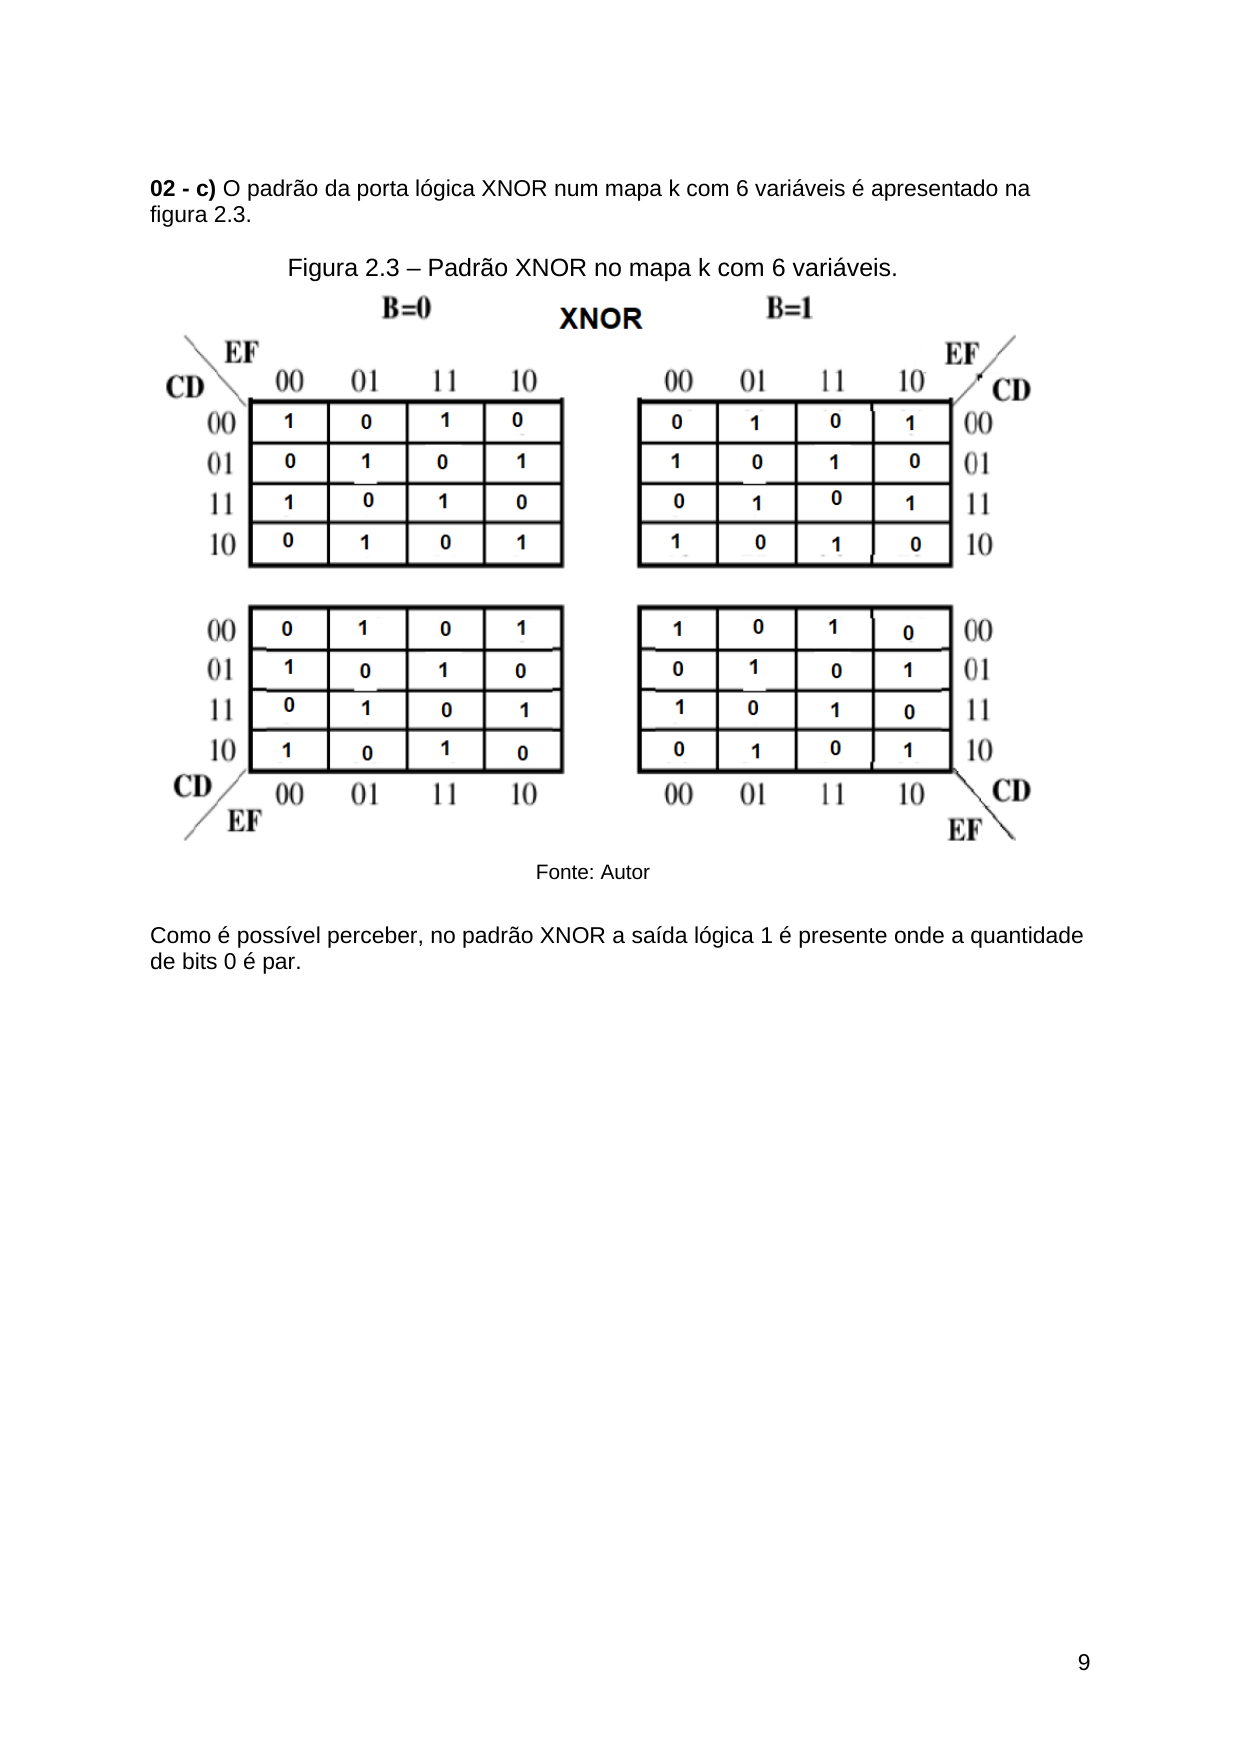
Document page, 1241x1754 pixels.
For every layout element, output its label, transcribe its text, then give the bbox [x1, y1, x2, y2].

table_header Figura 2.3 – Padrão XNOR no mapa k com 6 variáveis. [150, 253, 1036, 294]
text Como é possível perceber, no padrão XNOR a saída lógica 1 é presente onde a quantidade de bits 0 é par. [150, 922, 1090, 974]
picture [161, 294, 1036, 847]
text 02 - c) O padrão da porta lógica XNOR num mapa k com 6 variáveis é apresentado na figura 2.3. [150, 175, 1090, 228]
table_cell [150, 295, 1036, 859]
table_cell Fonte: Autor [150, 860, 1036, 897]
